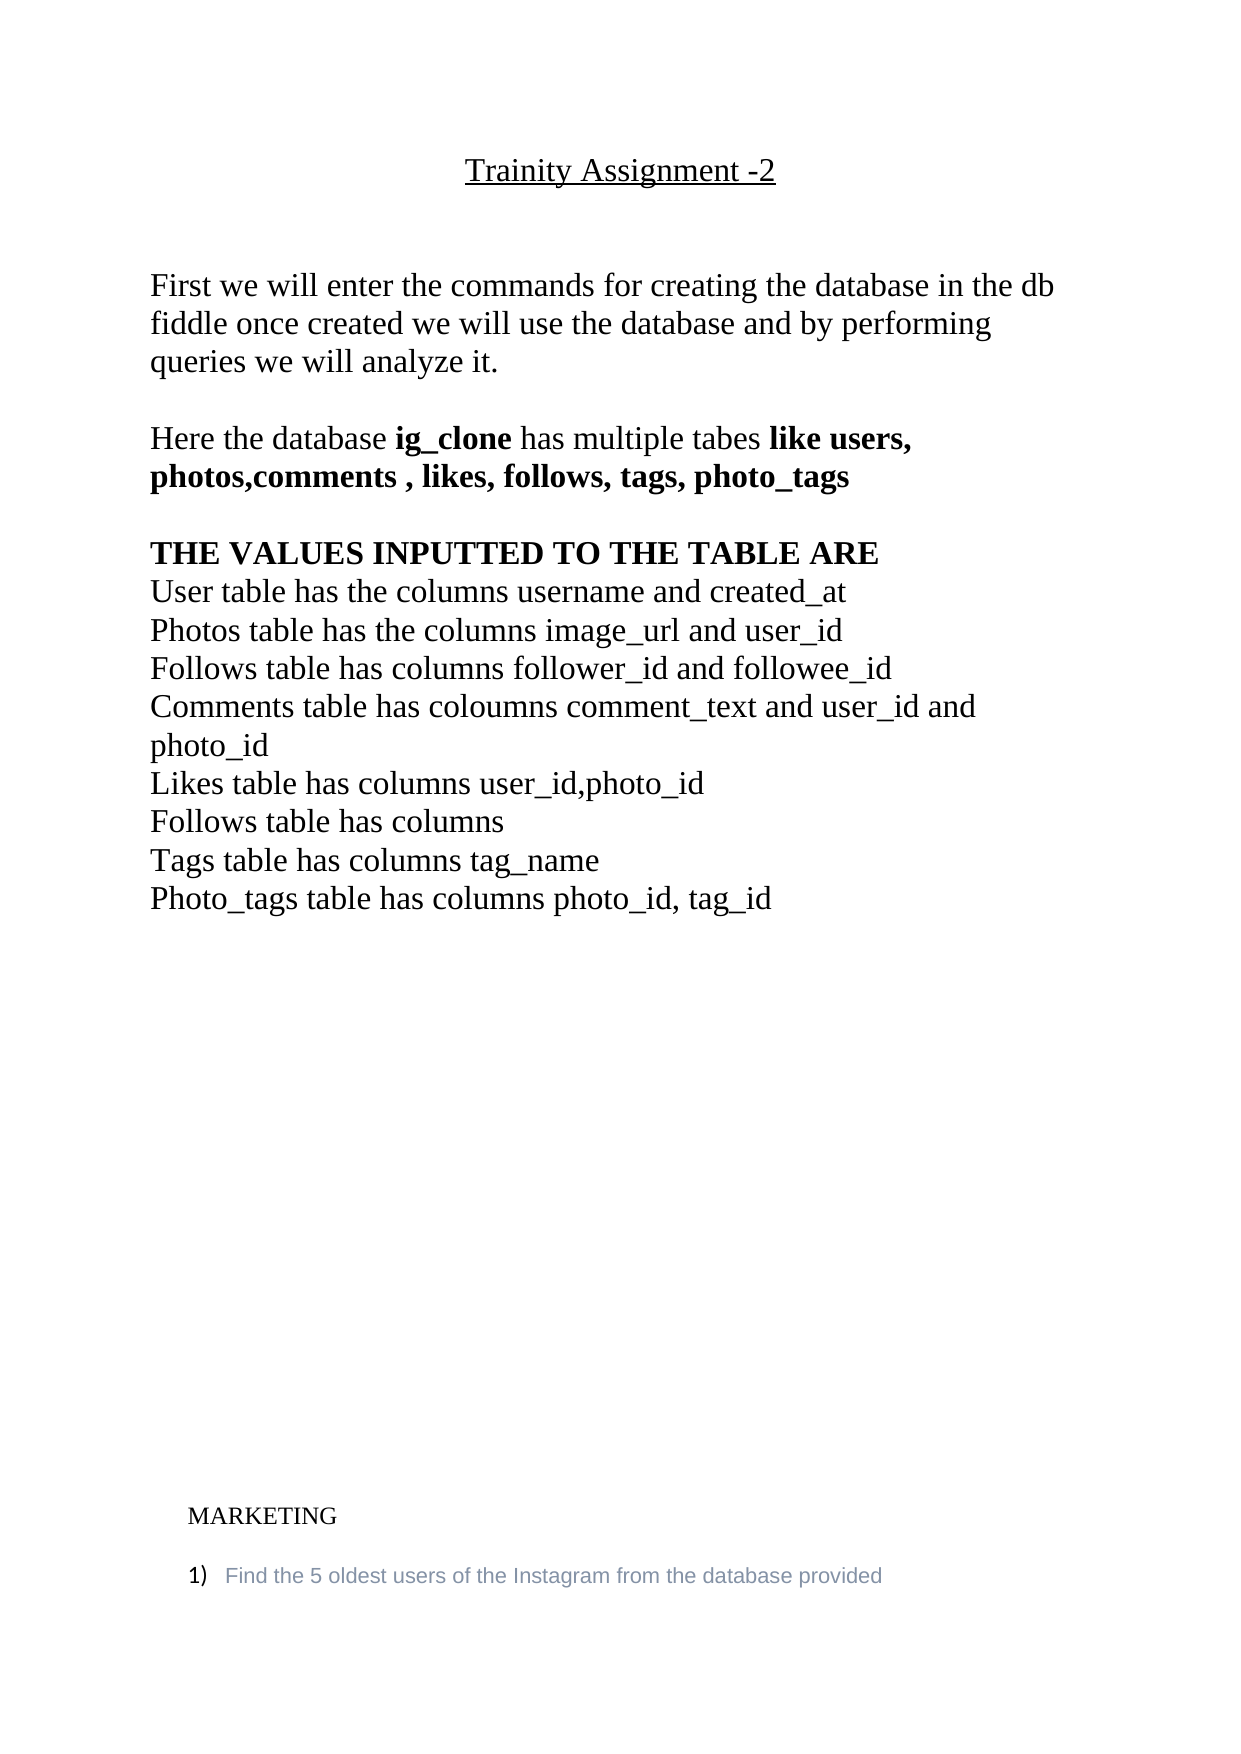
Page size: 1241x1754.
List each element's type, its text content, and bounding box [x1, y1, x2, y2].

text Likes table has columns user_id,photo_id [150, 763, 1090, 802]
text Follows table has columns follower_id and followee_id [150, 648, 1090, 687]
text Tags table has columns tag_name [150, 840, 1090, 878]
text First we will enter the commands for creating the database in the db fiddle once created we will use the database and by performing queries we will analyze it. [150, 265, 1090, 380]
text THE VALUES INPUTTED TO THE TABLE ARE [150, 533, 1090, 572]
list Find the 5 oldest users of the Instagram from the database provided [187, 1559, 1090, 1589]
text Photos table has the columns image_url and user_id [150, 610, 1090, 648]
text Trainity Assignment -2 [150, 150, 1090, 188]
text Comments table has coloumns comment_text and user_id and photo_id [150, 687, 1090, 763]
text Follows table has columns [150, 802, 1090, 840]
text Here the database ig_clone has multiple tabes like users, photos,comments , likes, follows, tags, photo_tags [150, 418, 1090, 495]
text MARKETING [187, 1501, 1090, 1530]
text Photo_tags table has columns photo_id, tag_id [150, 878, 1090, 917]
text User table has the columns username and created_at [150, 572, 1090, 610]
